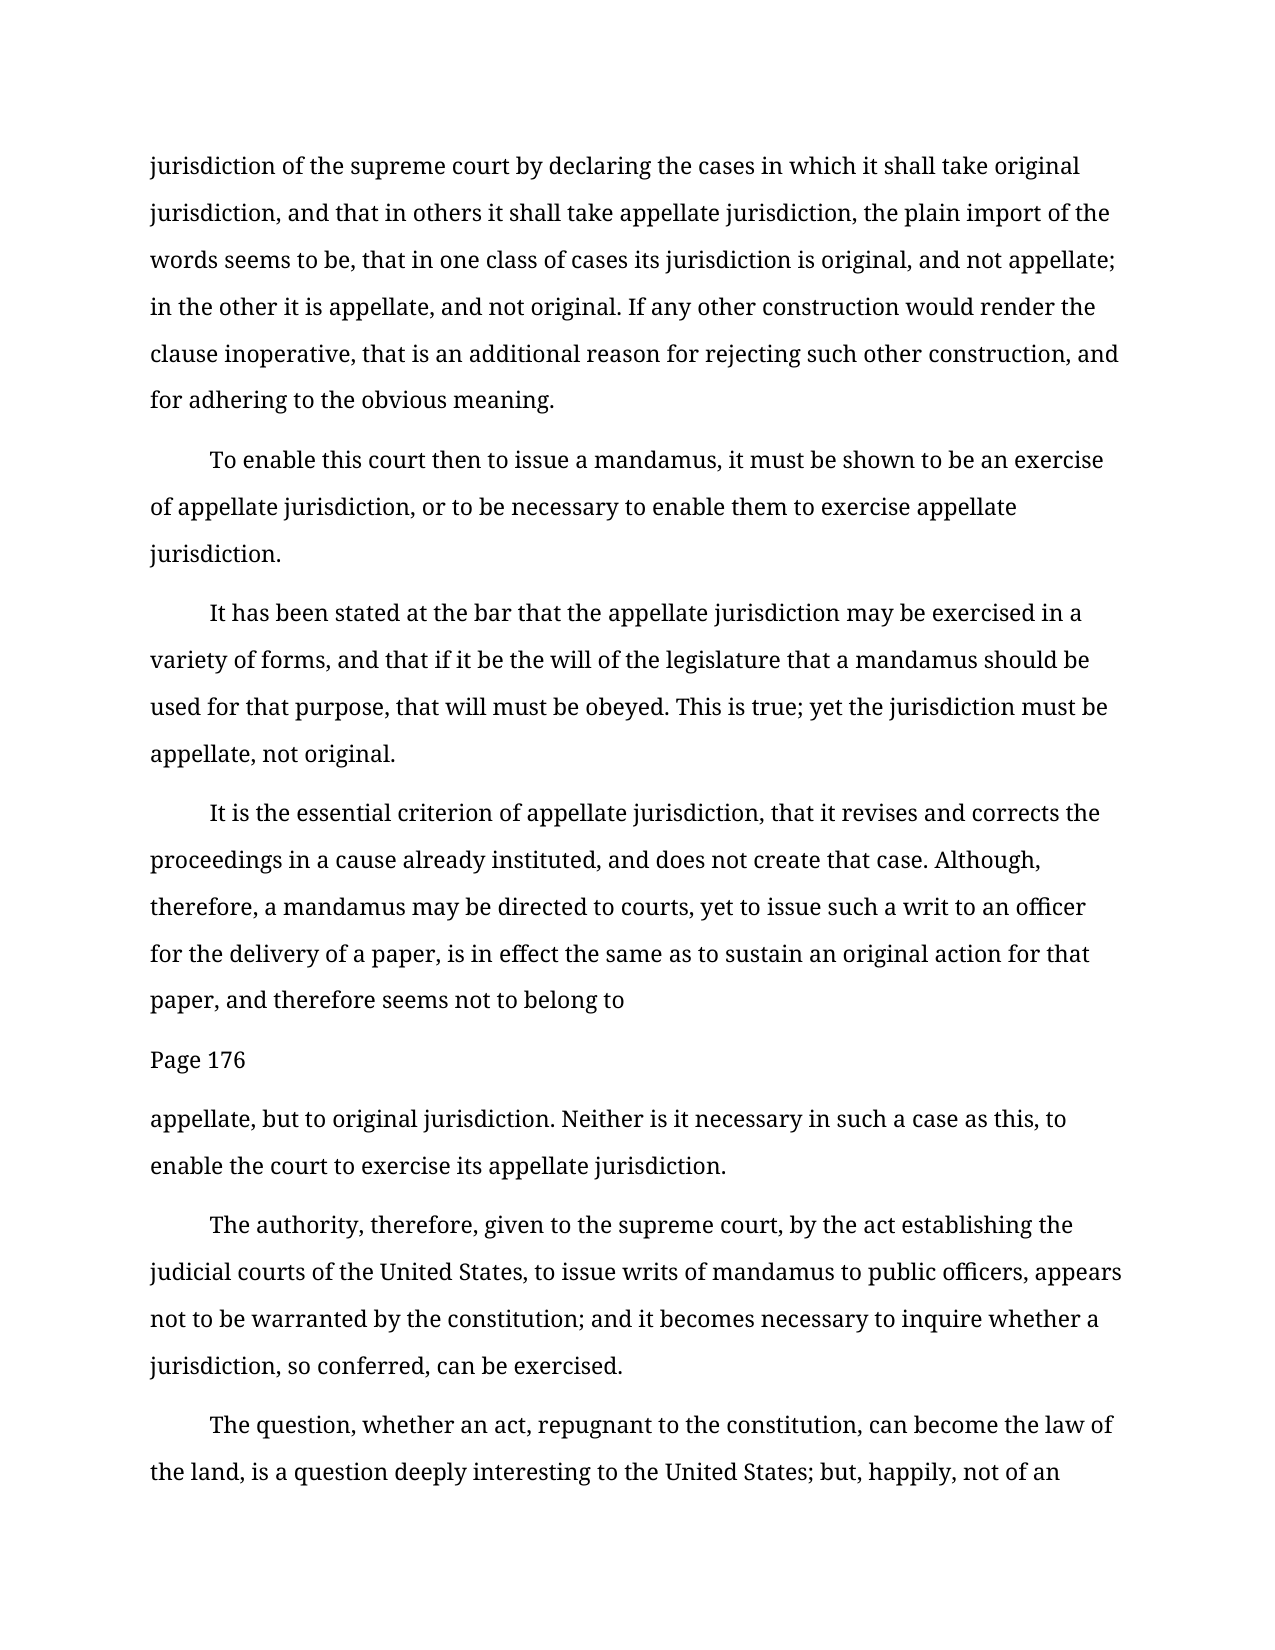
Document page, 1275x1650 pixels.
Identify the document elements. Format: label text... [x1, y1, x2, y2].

text appellate, but to original jurisdiction. Neither is it necessary in such a case as this, to enable the court to exercise its appellate jurisdiction. [150, 1103, 1125, 1181]
text It is the essential criterion of appellate jurisdiction, that it revises and corrects the proceedings in a cause already instituted, and does not create that case. Although, therefore, a mandamus may be directed to courts, yet to issue such a writ to an officer for the delivery of a paper, is in effect the same as to sustain an original action for that paper, and therefore seems not to belong to [150, 797, 1125, 1016]
text It has been stated at the bar that the appellate jurisdiction may be exercised in a variety of forms, and that if it be the will of the legislature that a mandamus should be used for that purpose, that will must be obeyed. This is true; yet the jurisdiction must be appellate, not original. [150, 597, 1125, 769]
text Page 176 [150, 1044, 1125, 1075]
text To enable this court then to issue a mandamus, it must be shown to be an exercise of appellate jurisdiction, or to be necessary to enable them to exercise appellate jurisdiction. [150, 444, 1125, 569]
